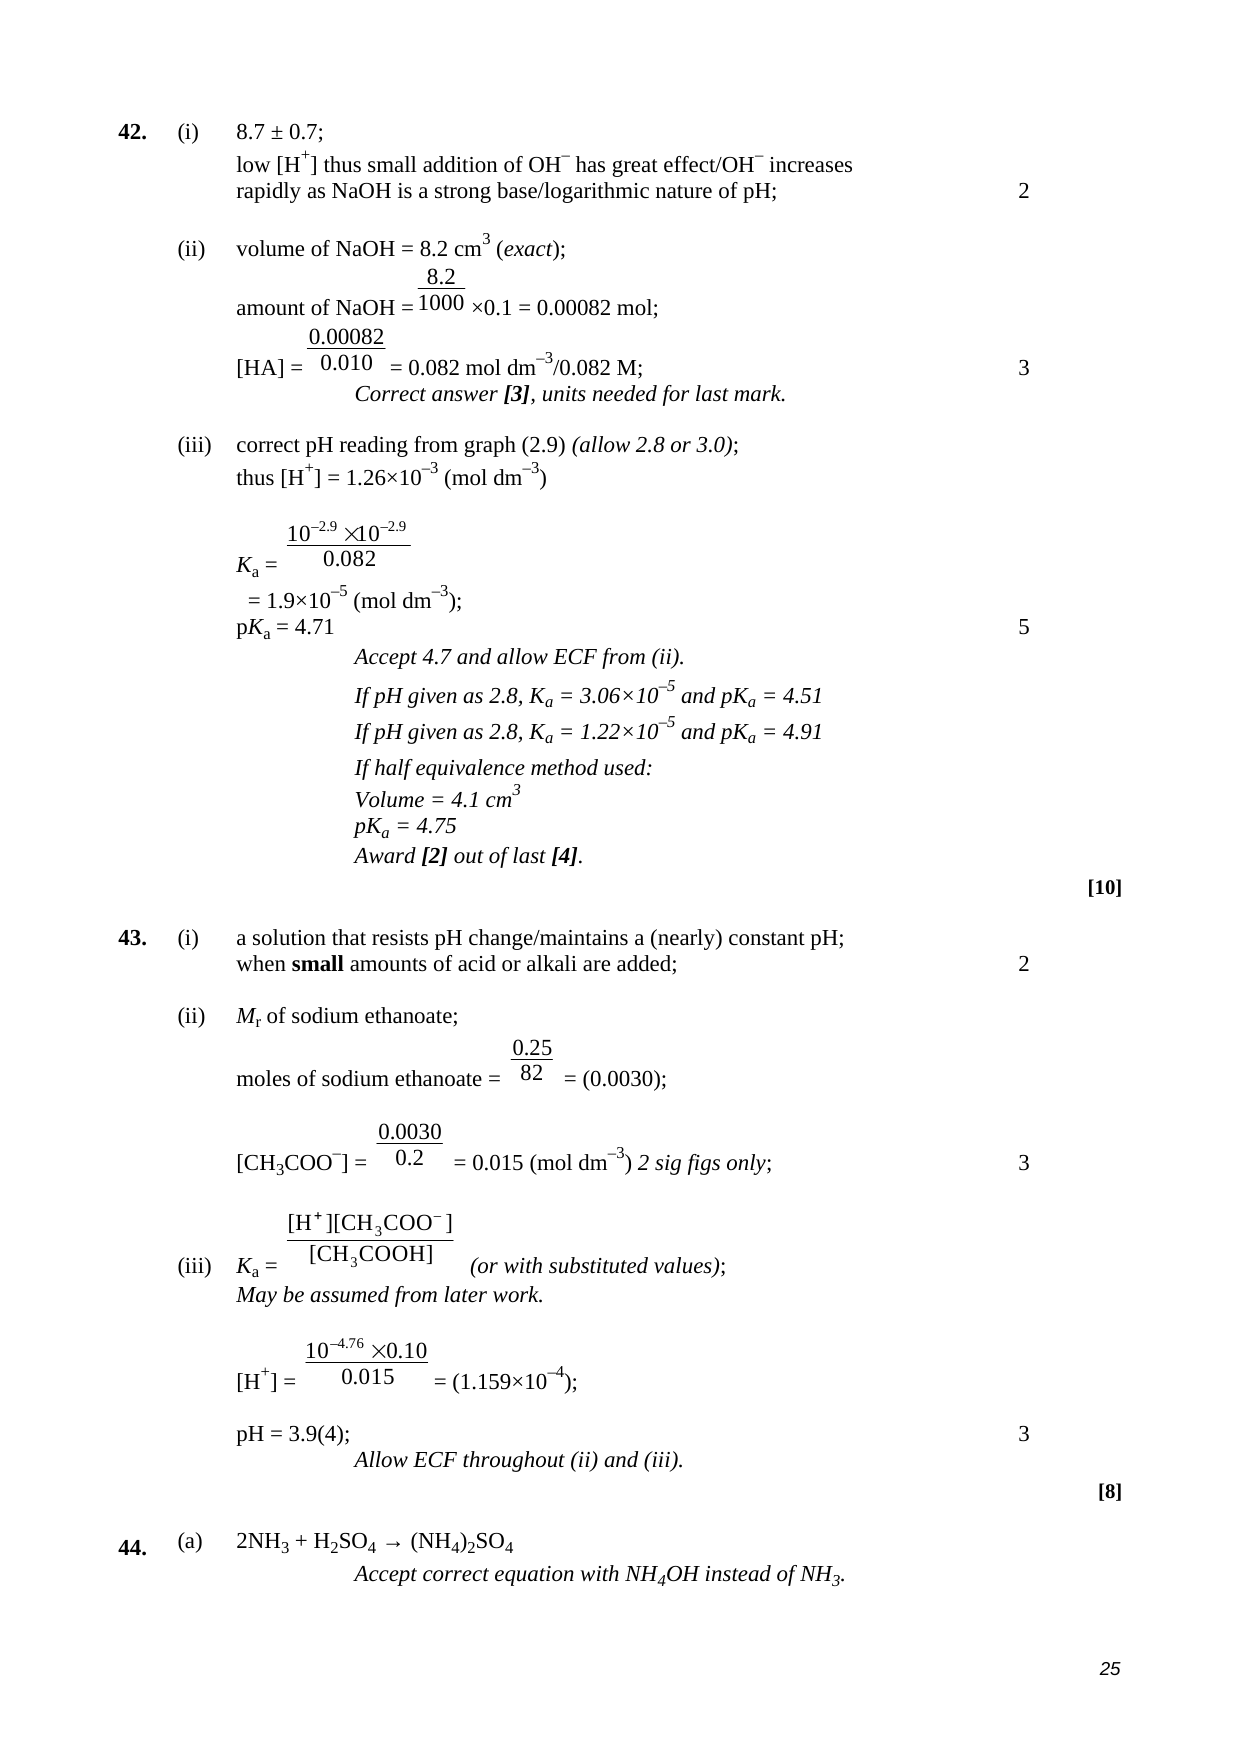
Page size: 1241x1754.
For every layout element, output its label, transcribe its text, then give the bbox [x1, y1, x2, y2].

text pH = 3.9(4); 3 [177, 1419, 1063, 1446]
text 44. (a) 2NH3 + H2SO4 → (NH4)2SO4 [118, 1528, 1063, 1561]
text (iii) correct pH reading from graph (2.9) (allow 2.8 or 3.0); thus [H+] = 1.26×10–3 (mol dm–3) [177, 432, 1063, 491]
text [10] [118, 875, 1122, 899]
text Allow ECF throughout (ii) and (iii). [354, 1446, 945, 1472]
text [8] [118, 1478, 1122, 1503]
text (ii) Mr of sodium ethanoate; moles of sodium ethanoate = = (0.0030); [177, 1002, 1063, 1091]
text 42. (i) 8.7 ± 0.7; low [H+] thus small addition of OH– has great effect/OH– increases rapidly as NaOH is a strong base/logarithmic nature of pH; 2 [118, 118, 1063, 203]
text If pH given as 2.8, Ka = 3.06×10–5 and pKa = 4.51 If pH given as 2.8, Ka = 1.22×10–5 and pKa = 4.91 [354, 676, 945, 747]
text [H+] = = (1.159×10–4); [177, 1333, 1063, 1394]
text (ii) volume of NaOH = 8.2 cm3 (exact); amount of NaOH =×0.1 = 0.00082 mol; [HA] == 0.082 mol dm–3/0.082 M; 3 [177, 228, 1063, 380]
text Correct answer [3], units needed for last mark. [354, 380, 945, 407]
text Ka = = 1.9×10–5 (mol dm–3); pKa = 4.71 5 [177, 516, 1063, 643]
text Accept correct equation with NH4OH instead of NH3. [354, 1561, 945, 1590]
text (iii) Ka = (or with substituted values); May be assumed from later work. [177, 1204, 1063, 1308]
text Accept 4.7 and allow ECF from (ii). [354, 643, 945, 669]
text 43. (i) a solution that resists pH change/maintains a (nearly) constant pH; when small amounts of acid or alkali are added; 2 [118, 924, 1063, 977]
text If half equivalence method used: Volume = 4.1 cm3 pKa = 4.75 Award [2] out of last [4]. [354, 754, 945, 869]
text [CH3COO–] = = 0.015 (mol dm–3) 2 sig figs only; 3 [177, 1116, 1063, 1179]
